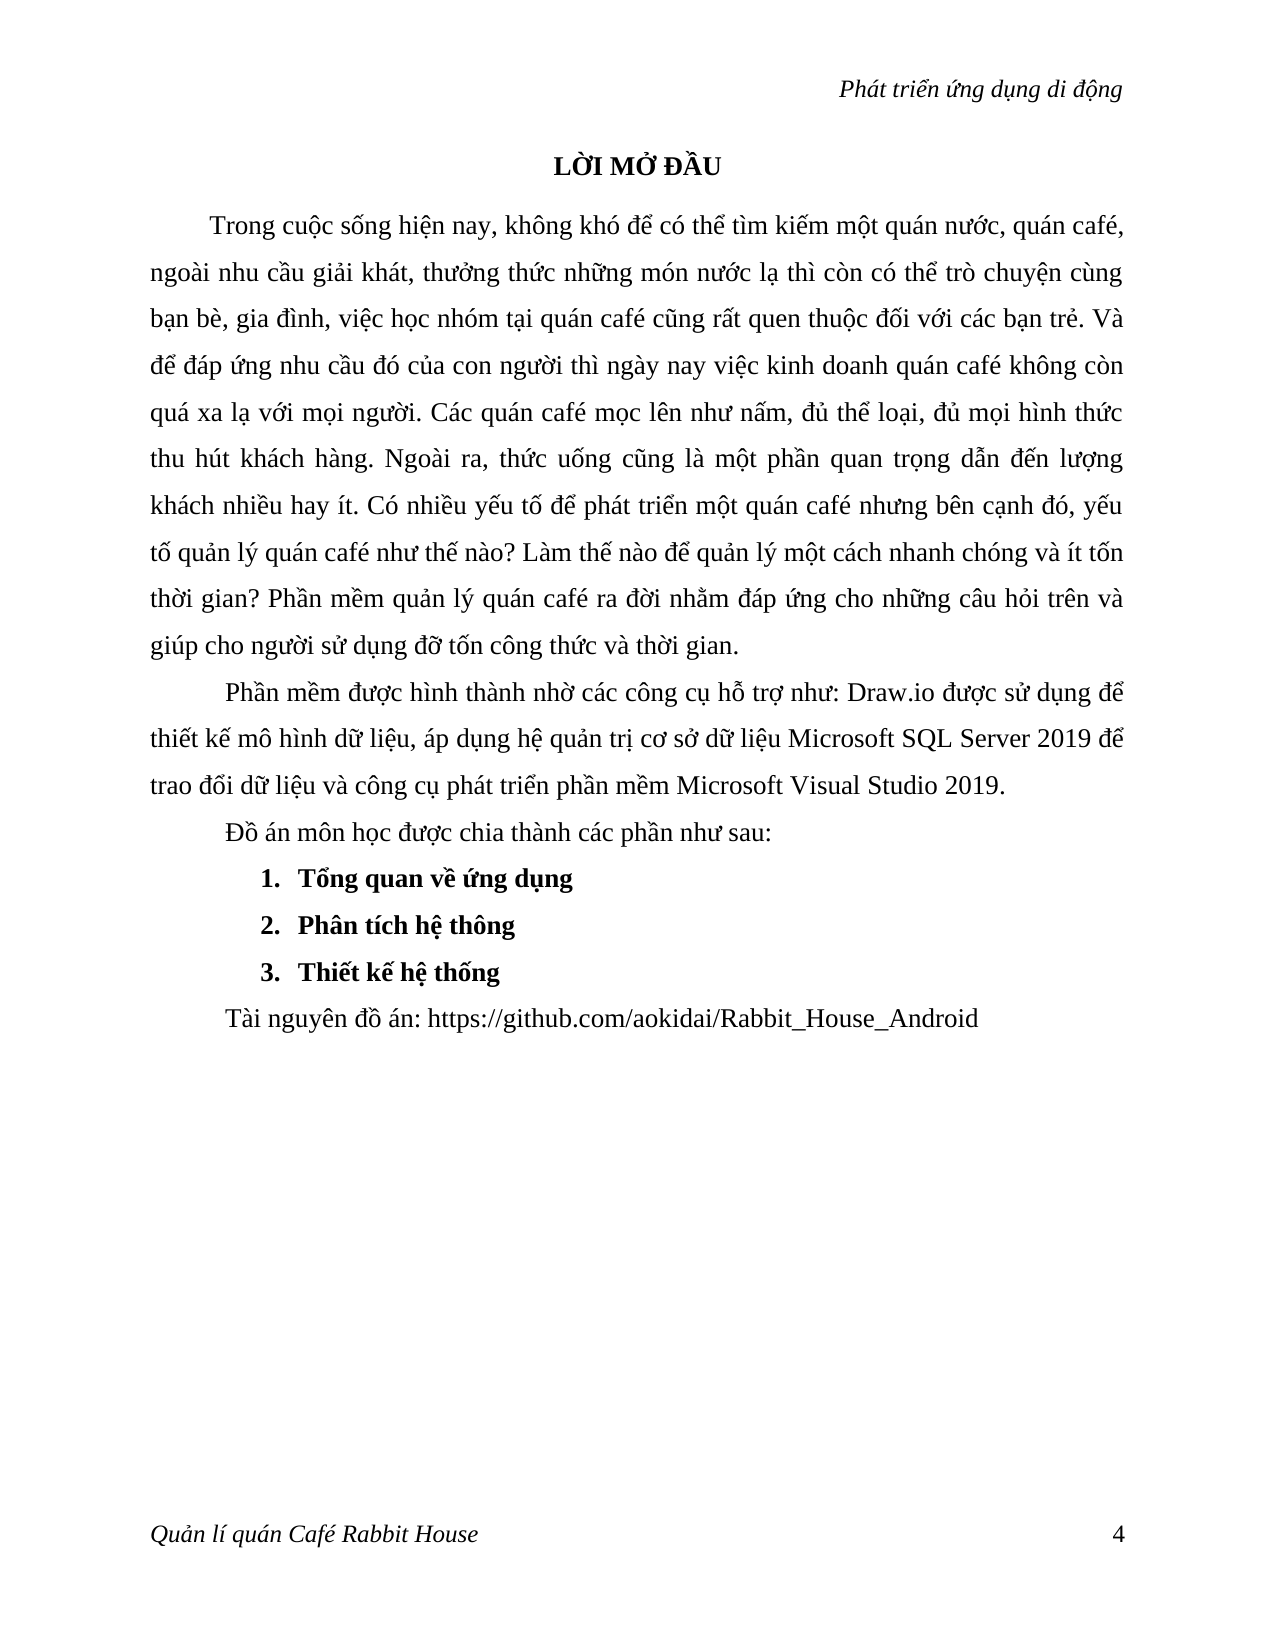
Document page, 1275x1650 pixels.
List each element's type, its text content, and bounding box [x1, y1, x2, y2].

text Trong cuộc sống hiện nay, không khó để có thể tìm kiếm một quán nước, quán café, ngoài nhu cầu giải khát, thưởng thức những món nước lạ thì còn có thể trò chuyện cùng bạn bè, gia đình, việc học nhóm tại quán café cũng rất quen thuộc đối với các bạn trẻ. Và để đáp ứng nhu cầu đó của con người thì ngày nay việc kinh doanh quán café không còn quá xa lạ với mọi người. Các quán café mọc lên như nấm, đủ thể loại, đủ mọi hình thức thu hút khách hàng. Ngoài ra, thức uống cũng là một phần quan trọng dẫn đến lượng khách nhiều hay ít. Có nhiều yếu tố để phát triển một quán café nhưng bên cạnh đó, yếu tố quản lý quán café như thế nào? Làm thế nào để quản lý một cách nhanh chóng và ít tốn thời gian? Phần mềm quản lý quán café ra đời nhằm đáp ứng cho những câu hỏi trên và giúp cho người sử dụng đỡ tốn công thức và thời gian. [150, 209, 1125, 660]
list Thiết kế hệ thống [260, 956, 1125, 987]
list Phân tích hệ thông [260, 909, 1125, 940]
text Phần mềm được hình thành nhờ các công cụ hỗ trợ như: Draw.io được sử dụng để thiết kế mô hình dữ liệu, áp dụng hệ quản trị cơ sở dữ liệu Microsoft SQL Server 2019 để trao đổi dữ liệu và công cụ phát triển phần mềm Microsoft Visual Studio 2019. [150, 676, 1125, 800]
subtitle LỜI MỞ ĐẦU [150, 150, 1125, 181]
text Tài nguyên đồ án: https://github.com/aokidai/Rabbit_House_Android [150, 1002, 1125, 1034]
text Đồ án môn học được chia thành các phần như sau: [150, 816, 1125, 847]
list Tổng quan về ứng dụng [260, 862, 1125, 894]
